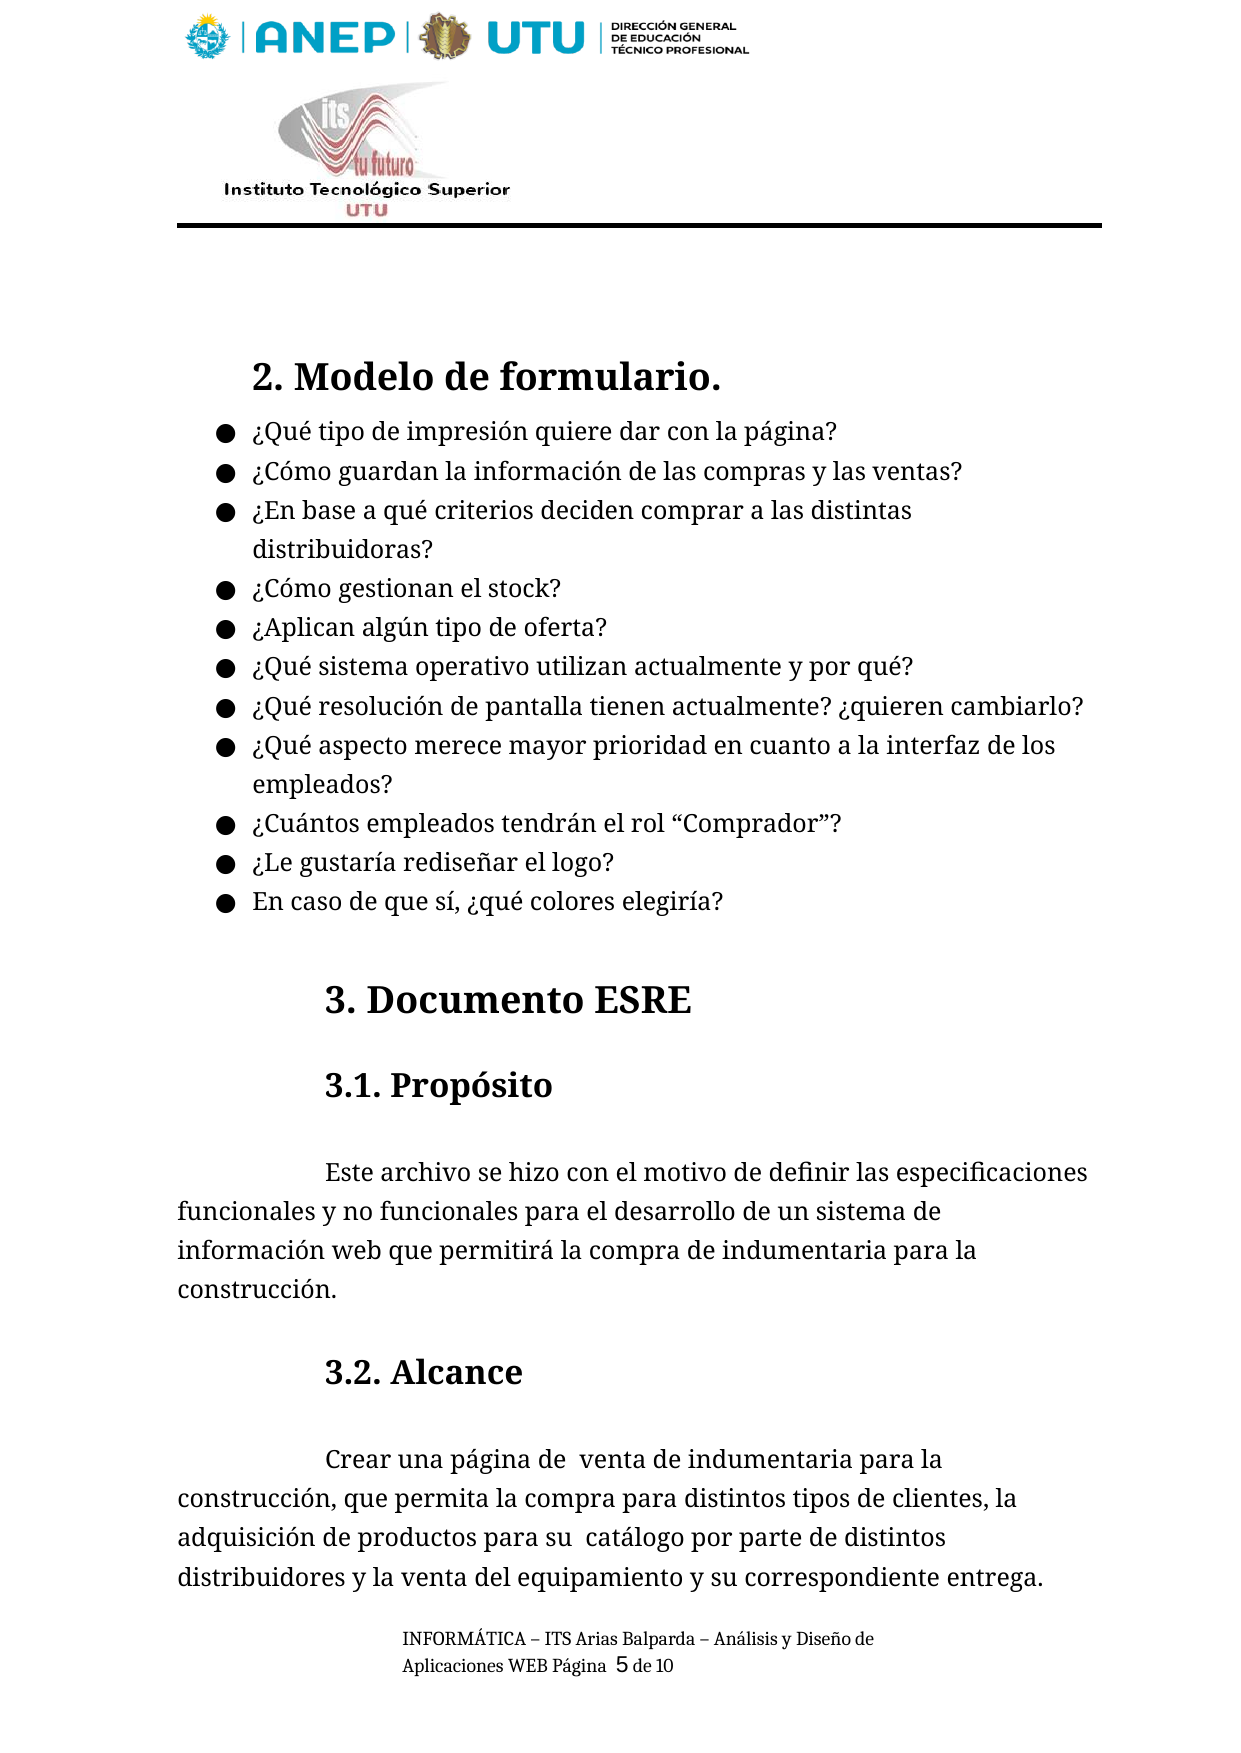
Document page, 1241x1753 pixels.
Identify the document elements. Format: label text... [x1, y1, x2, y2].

list ¿Cómo gestionan el stock? [214, 571, 1093, 605]
subtitle 3. Documento ESRE [177, 973, 1093, 1024]
subtitle 3.1. Propósito [177, 1062, 1093, 1107]
list ¿Qué sistema operativo utilizan actualmente y por qué? [214, 649, 1093, 683]
picture [177, 0, 762, 223]
subtitle 3.2. Alcance [177, 1349, 1093, 1394]
list ¿En base a qué criterios deciden comprar a las distintas distribuidoras? [214, 492, 1093, 566]
list ¿Aplican algún tipo de oferta? [214, 610, 1093, 644]
list En caso de que sí, ¿qué colores elegiría? [214, 884, 1093, 918]
subtitle 2. Modelo de formulario. [177, 351, 1093, 402]
list ¿Le gustaría rediseñar el logo? [214, 845, 1093, 879]
text Este archivo se hizo con el motivo de definir las especificaciones funcionales y no funcionales para el desarrollo de un sistema de información web que permitirá la compra de indumentaria para la construcción. [177, 1155, 1093, 1306]
list ¿Qué tipo de impresión quiere dar con la página? [214, 414, 1093, 448]
list ¿Qué resolución de pantalla tienen actualmente? ¿quieren cambiarlo? [214, 688, 1093, 722]
list ¿Qué aspecto merece mayor prioridad en cuanto a la interfaz de los empleados? [214, 727, 1093, 801]
list ¿Cómo guardan la información de las compras y las ventas? [214, 453, 1093, 487]
list ¿Cuántos empleados tendrán el rol “Comprador”? [214, 806, 1093, 840]
text Crear una página de venta de indumentaria para la construcción, que permita la compra para distintos tipos de clientes, la adquisición de productos para su catálogo por parte de distintos distribuidores y la venta del equipamiento y su correspondiente entrega. [177, 1442, 1093, 1593]
